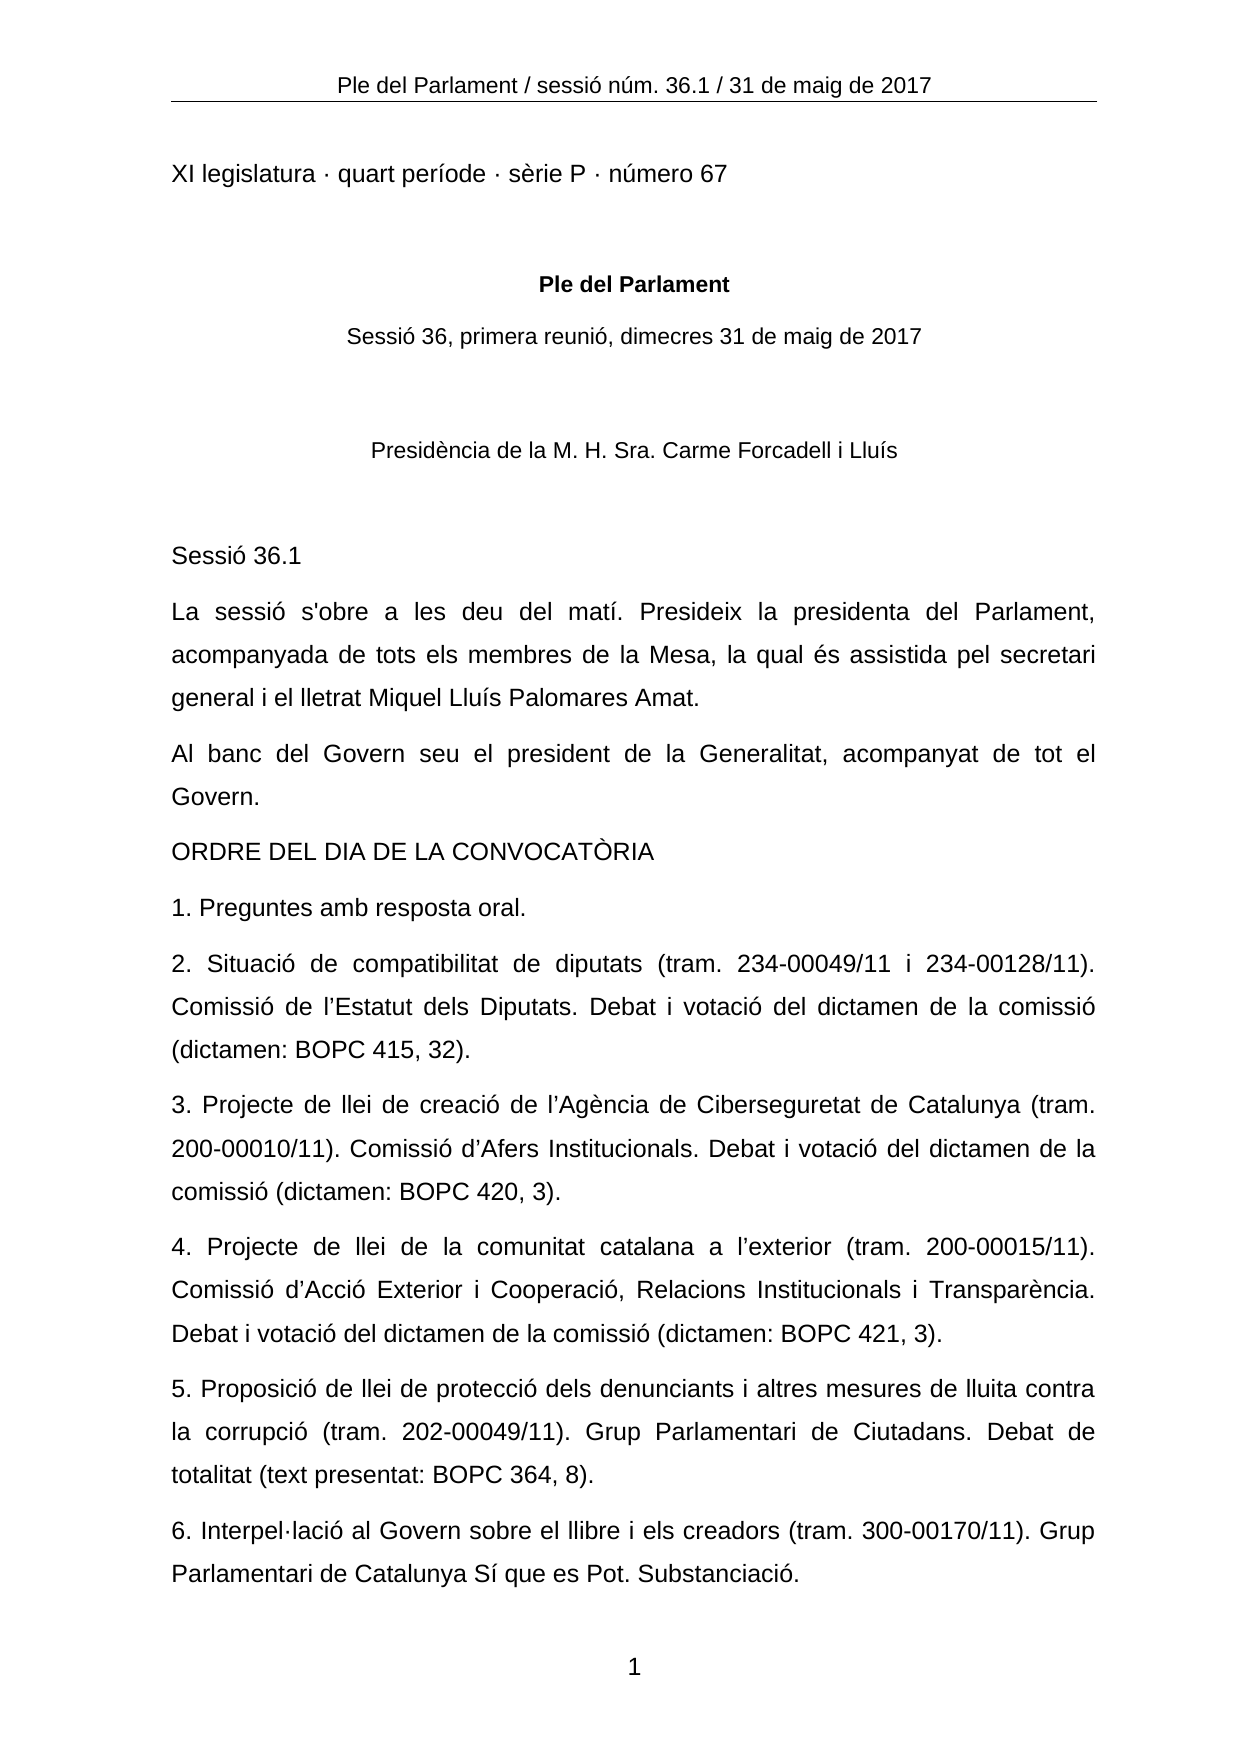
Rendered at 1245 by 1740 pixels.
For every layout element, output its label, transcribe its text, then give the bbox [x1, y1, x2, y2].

text Presidència de la M. H. Sra. Carme Forcadell i Lluís [171, 437, 1097, 463]
text 5. Proposició de llei de protecció dels denunciants i altres mesures de lluita contra la corrupció (tram. 202-00049/11). Grup Parlamentari de Ciutadans. Debat de totalitat (text presentat: BOPC 364, 8). [171, 1374, 1097, 1489]
text Sessió 36, primera reunió, dimecres 31 de maig de 2017 [171, 323, 1097, 349]
text 6. Interpel·lació al Govern sobre el llibre i els creadors (tram. 300-00170/11). Grup Parlamentari de Catalunya Sí que es Pot. Substanciació. [171, 1516, 1097, 1588]
text Sessió 36.1 [171, 541, 1097, 570]
text 4. Projecte de llei de la comunitat catalana a l’exterior (tram. 200-00015/11). Comissió d’Acció Exterior i Cooperació, Relacions Institucionals i Transparència. Debat i votació del dictamen de la comissió (dictamen: BOPC 421, 3). [171, 1232, 1097, 1347]
text Ple del Parlament [171, 271, 1097, 297]
text 3. Projecte de llei de creació de l’Agència de Ciberseguretat de Catalunya (tram. 200-00010/11). Comissió d’Afers Institucionals. Debat i votació del dictamen de la comissió (dictamen: BOPC 420, 3). [171, 1091, 1097, 1206]
text 2. Situació de compatibilitat de diputats (tram. 234-00049/11 i 234-00128/11). Comissió de l’Estatut dels Diputats. Debat i votació del dictamen de la comissió (dictamen: BOPC 415, 32). [171, 949, 1097, 1064]
text XI legislatura · quart període · sèrie P · número 67 [171, 159, 1097, 188]
text ORDRE DEL DIA DE LA CONVOCATÒRIA [171, 837, 1097, 866]
text La sessió s'obre a les deu del matí. Presideix la presidenta del Parlament, acompanyada de tots els membres de la Mesa, la qual és assistida pel secretari general i el lletrat Miquel Lluís Palomares Amat. [171, 597, 1097, 712]
text Al banc del Govern seu el president de la Generalitat, acompanyat de tot el Govern. [171, 739, 1097, 811]
text 1. Preguntes amb resposta oral. [171, 893, 1097, 922]
